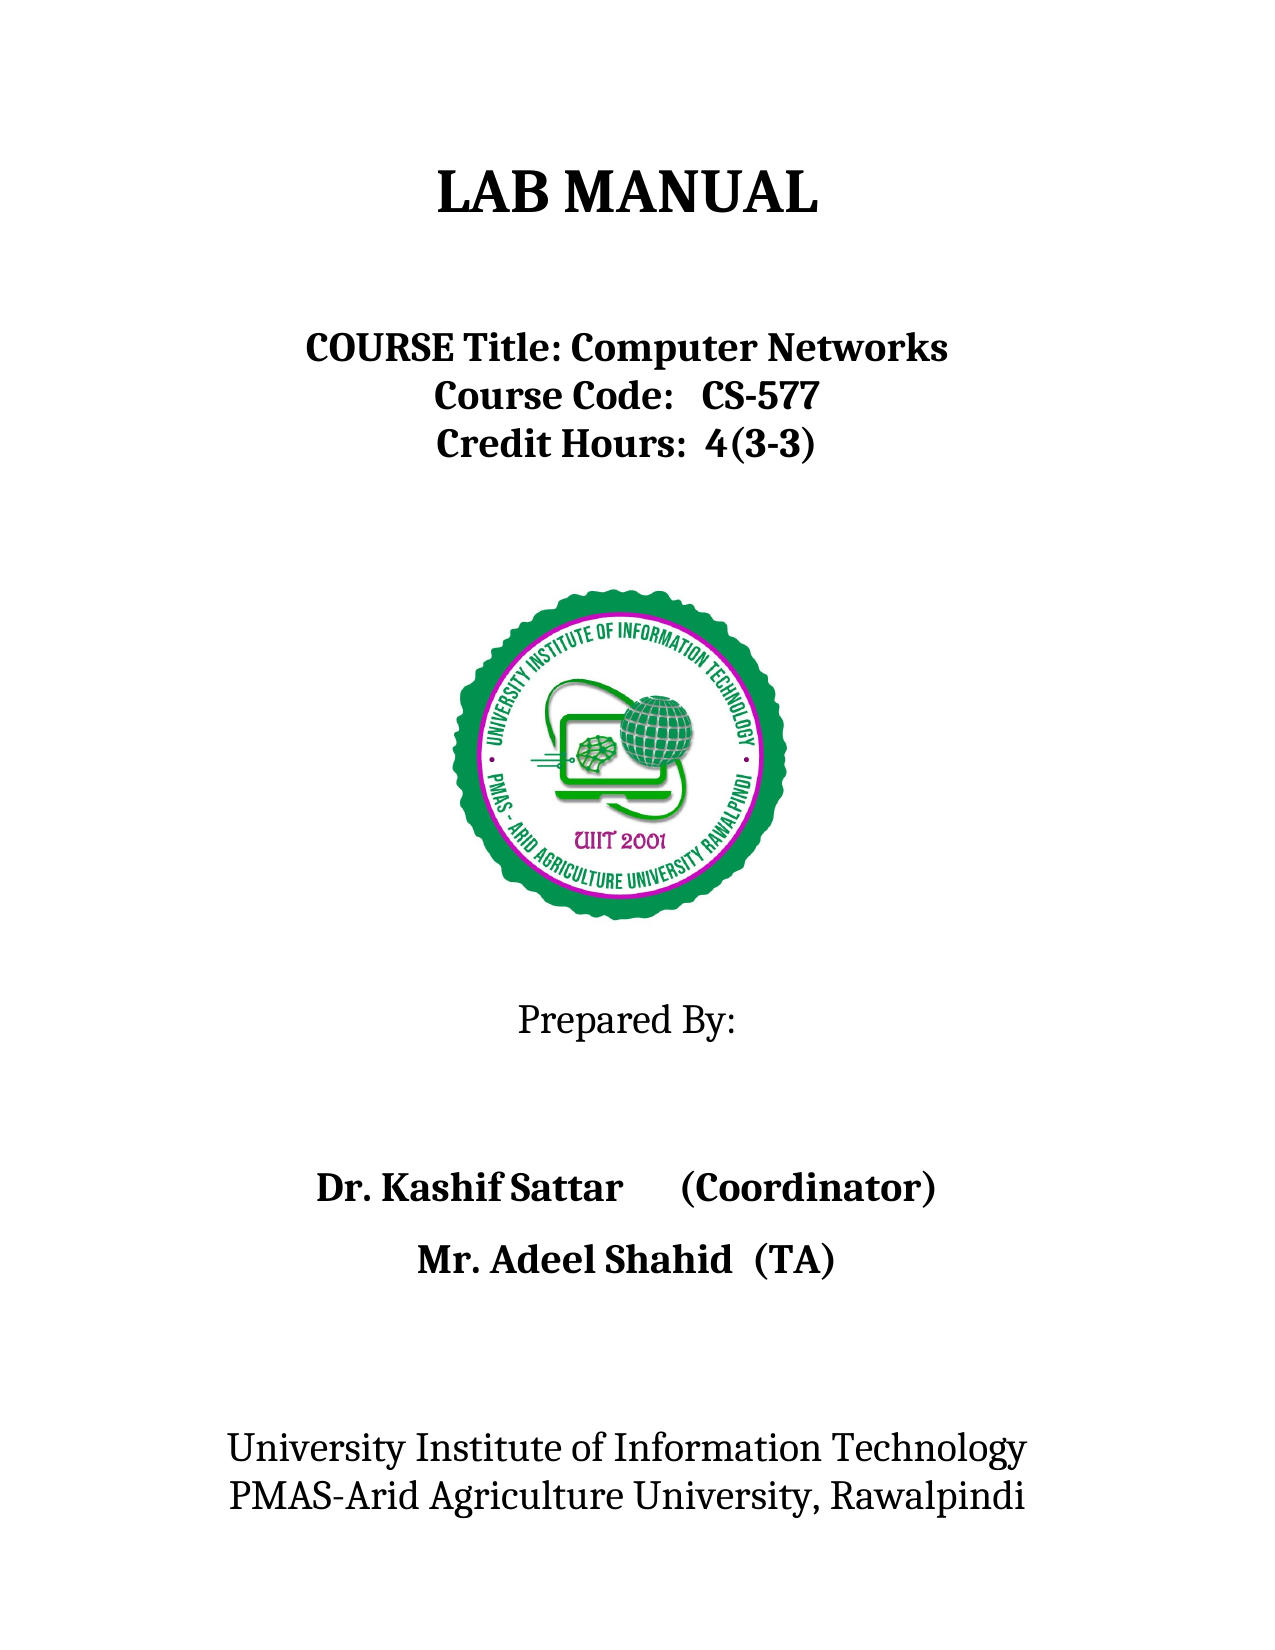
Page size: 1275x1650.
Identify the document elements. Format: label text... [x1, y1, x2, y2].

text COURSE Title: Computer Networks [139, 324, 1114, 372]
text Prepared By: [139, 996, 1114, 1044]
text University Institute of Information Technology [139, 1424, 1114, 1472]
text Course Code: CS-577 [139, 372, 1114, 420]
text Credit Hours: 4(3-3) [139, 420, 1114, 468]
picture [385, 539, 869, 973]
text PMAS-Arid Agriculture University, Rawalpindi [139, 1472, 1114, 1520]
text Mr. Adeel Shahid (TA) [139, 1236, 1114, 1284]
text LAB MANUAL [139, 156, 1114, 228]
text Dr. Kashif Sattar (Coordinator) [139, 1164, 1114, 1212]
